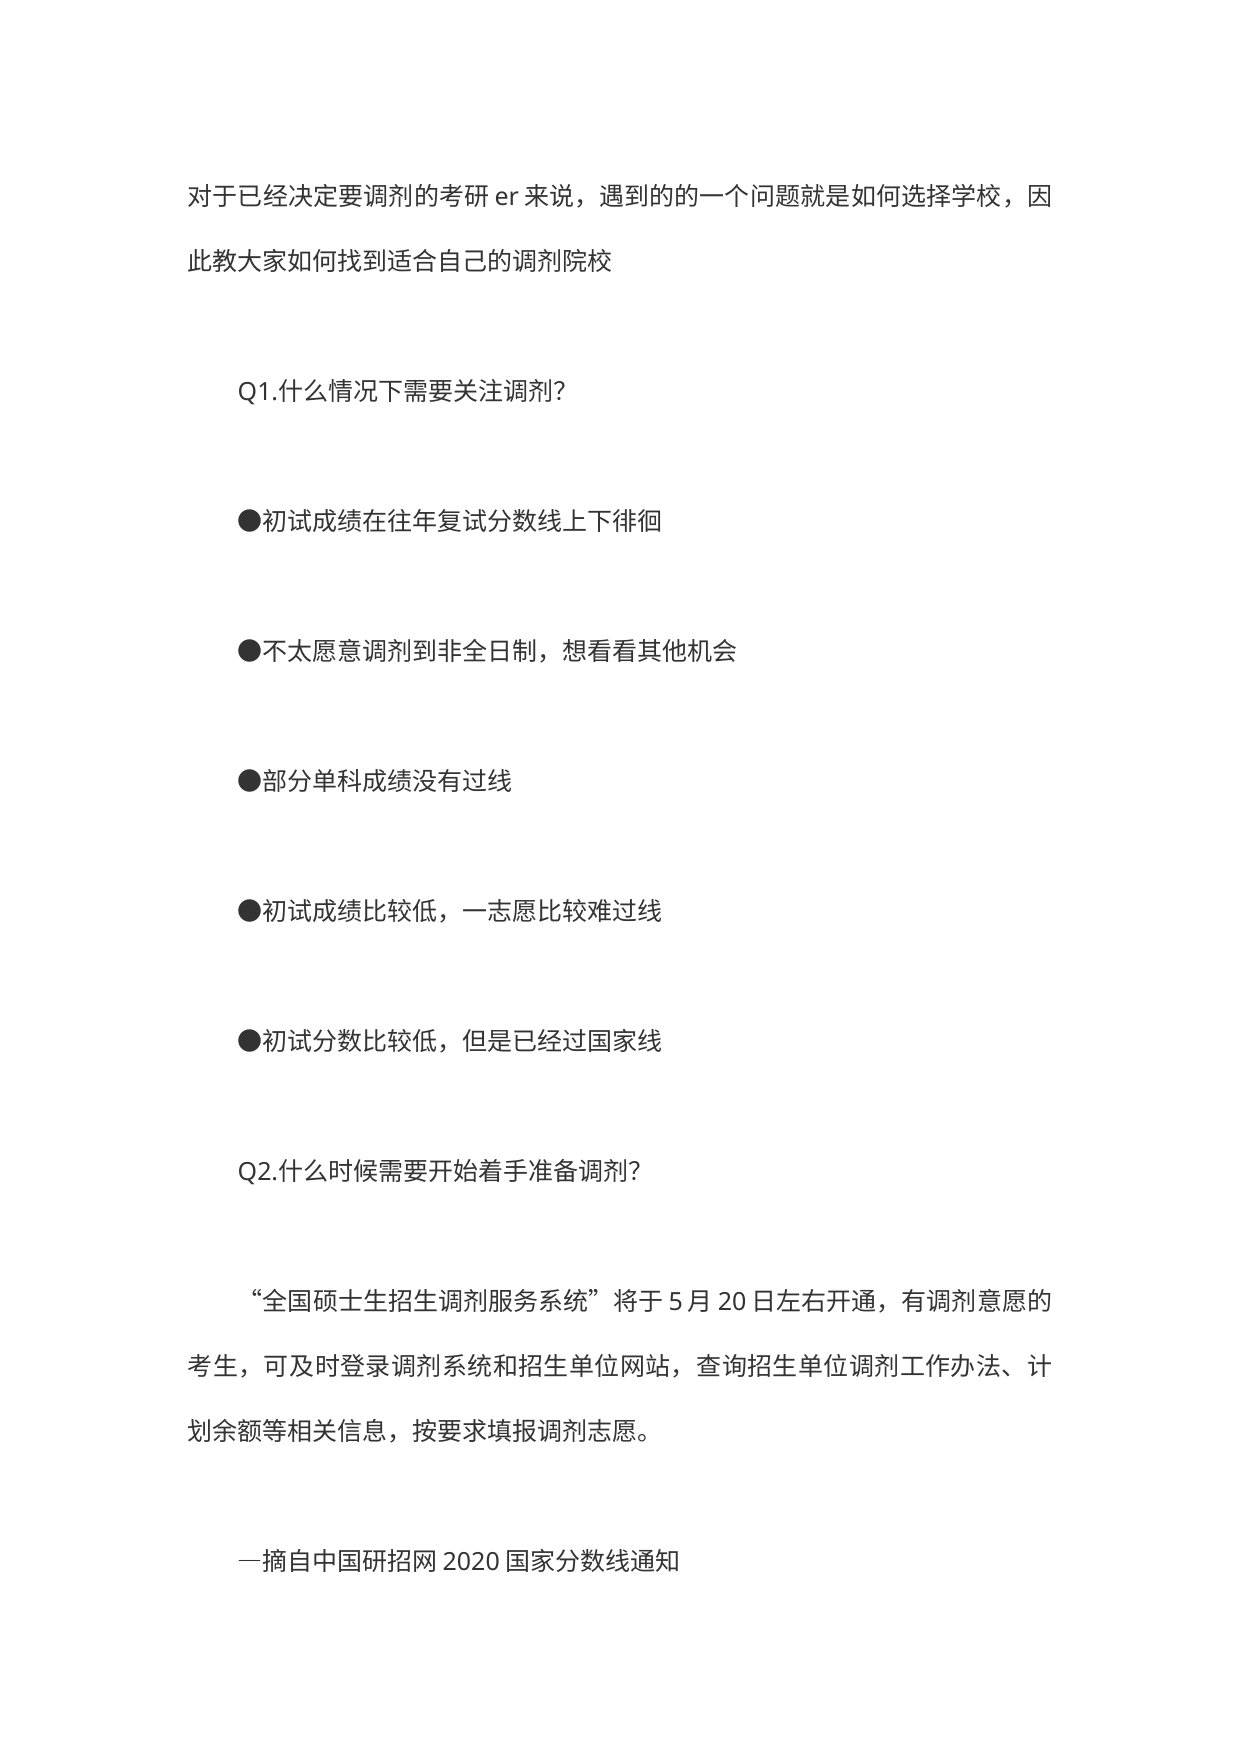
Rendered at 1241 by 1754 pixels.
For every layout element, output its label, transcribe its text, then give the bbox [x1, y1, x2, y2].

text Q2.什么时候需要开始着手准备调剂？ [187, 1137, 1053, 1202]
text —摘自中国研招网2020国家分数线通知 [187, 1527, 1053, 1592]
text ●部分单科成绩没有过线 [187, 747, 1053, 812]
text ●不太愿意调剂到非全日制，想看看其他机会 [187, 617, 1053, 682]
text 对于已经决定要调剂的考研er来说，遇到的的一个问题就是如何选择学校，因此教大家如何找到适合自己的调剂院校 [187, 162, 1053, 292]
text ●初试成绩比较低，一志愿比较难过线 [187, 877, 1053, 942]
text “全国硕士生招生调剂服务系统”将于5月20日左右开通，有调剂意愿的考生，可及时登录调剂系统和招生单位网站，查询招生单位调剂工作办法、计划余额等相关信息，按要求填报调剂志愿。 [187, 1267, 1053, 1462]
text ●初试分数比较低，但是已经过国家线 [187, 1007, 1053, 1072]
text Q1.什么情况下需要关注调剂？ [187, 357, 1053, 422]
text ●初试成绩在往年复试分数线上下徘徊 [187, 487, 1053, 552]
